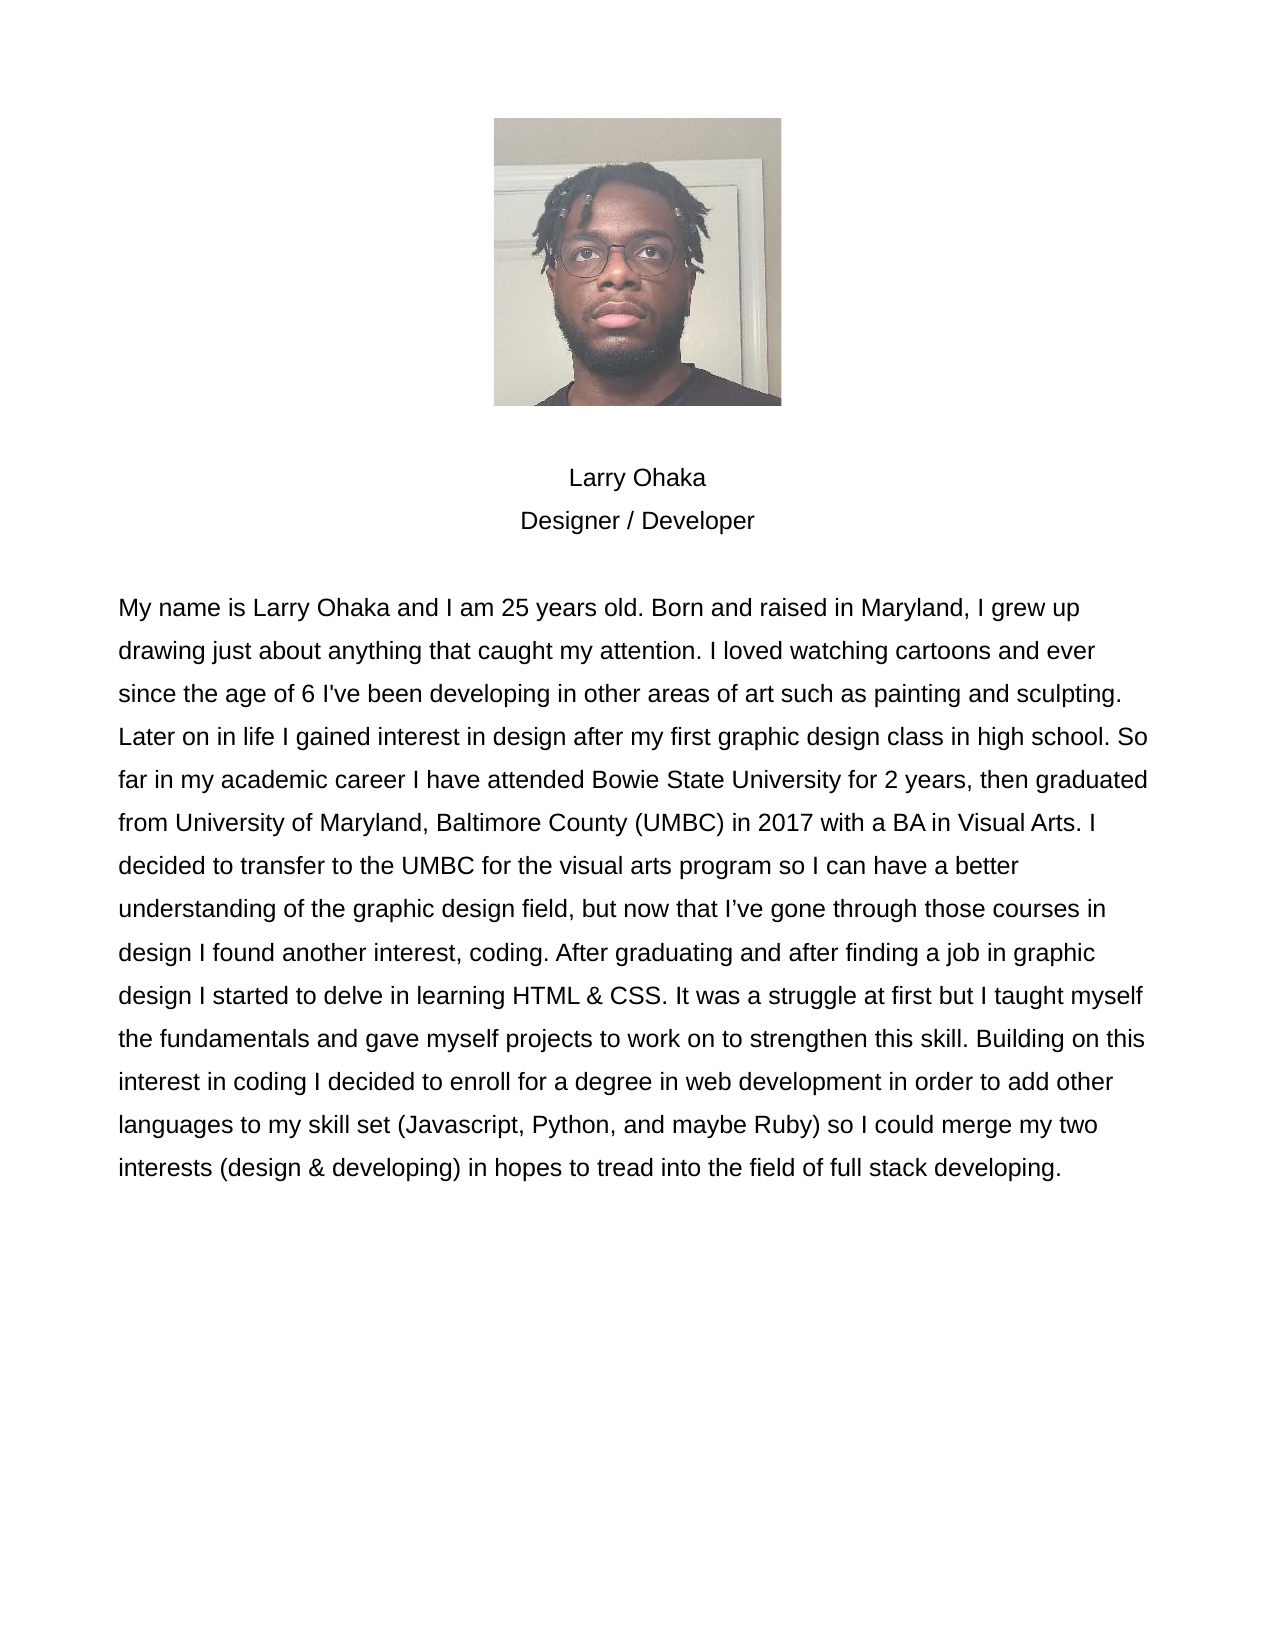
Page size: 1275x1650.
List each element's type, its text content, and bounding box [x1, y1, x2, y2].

text My name is Larry Ohaka and I am 25 years old. Born and raised in Maryland, I grew up drawing just about anything that caught my attention. I loved watching cartoons and ever since the age of 6 I've been developing in other areas of art such as painting and sculpting. Later on in life I gained interest in design after my first graphic design class in high school. So far in my academic career I have attended Bowie State University for 2 years, then graduated from University of Maryland, Baltimore County (UMBC) in 2017 with a BA in Visual Arts. I decided to transfer to the UMBC for the visual arts program so I can have a better understanding of the graphic design field, but now that I’ve gone through those courses in design I found another interest, coding. After graduating and after finding a job in graphic design I started to delve in learning HTML & CSS. It was a struggle at first but I taught myself the fundamentals and gave myself projects to work on to strengthen this skill. Building on this interest in coding I decided to enroll for a degree in web development in order to add other languages to my skill set (Javascript, Python, and maybe Ruby) so I could merge my two interests (design & developing) in hopes to tread into the field of full stack developing. [118, 592, 1157, 1182]
picture [493, 118, 782, 406]
text Designer / Developer [118, 506, 1157, 535]
text Larry Ohaka [118, 463, 1157, 492]
